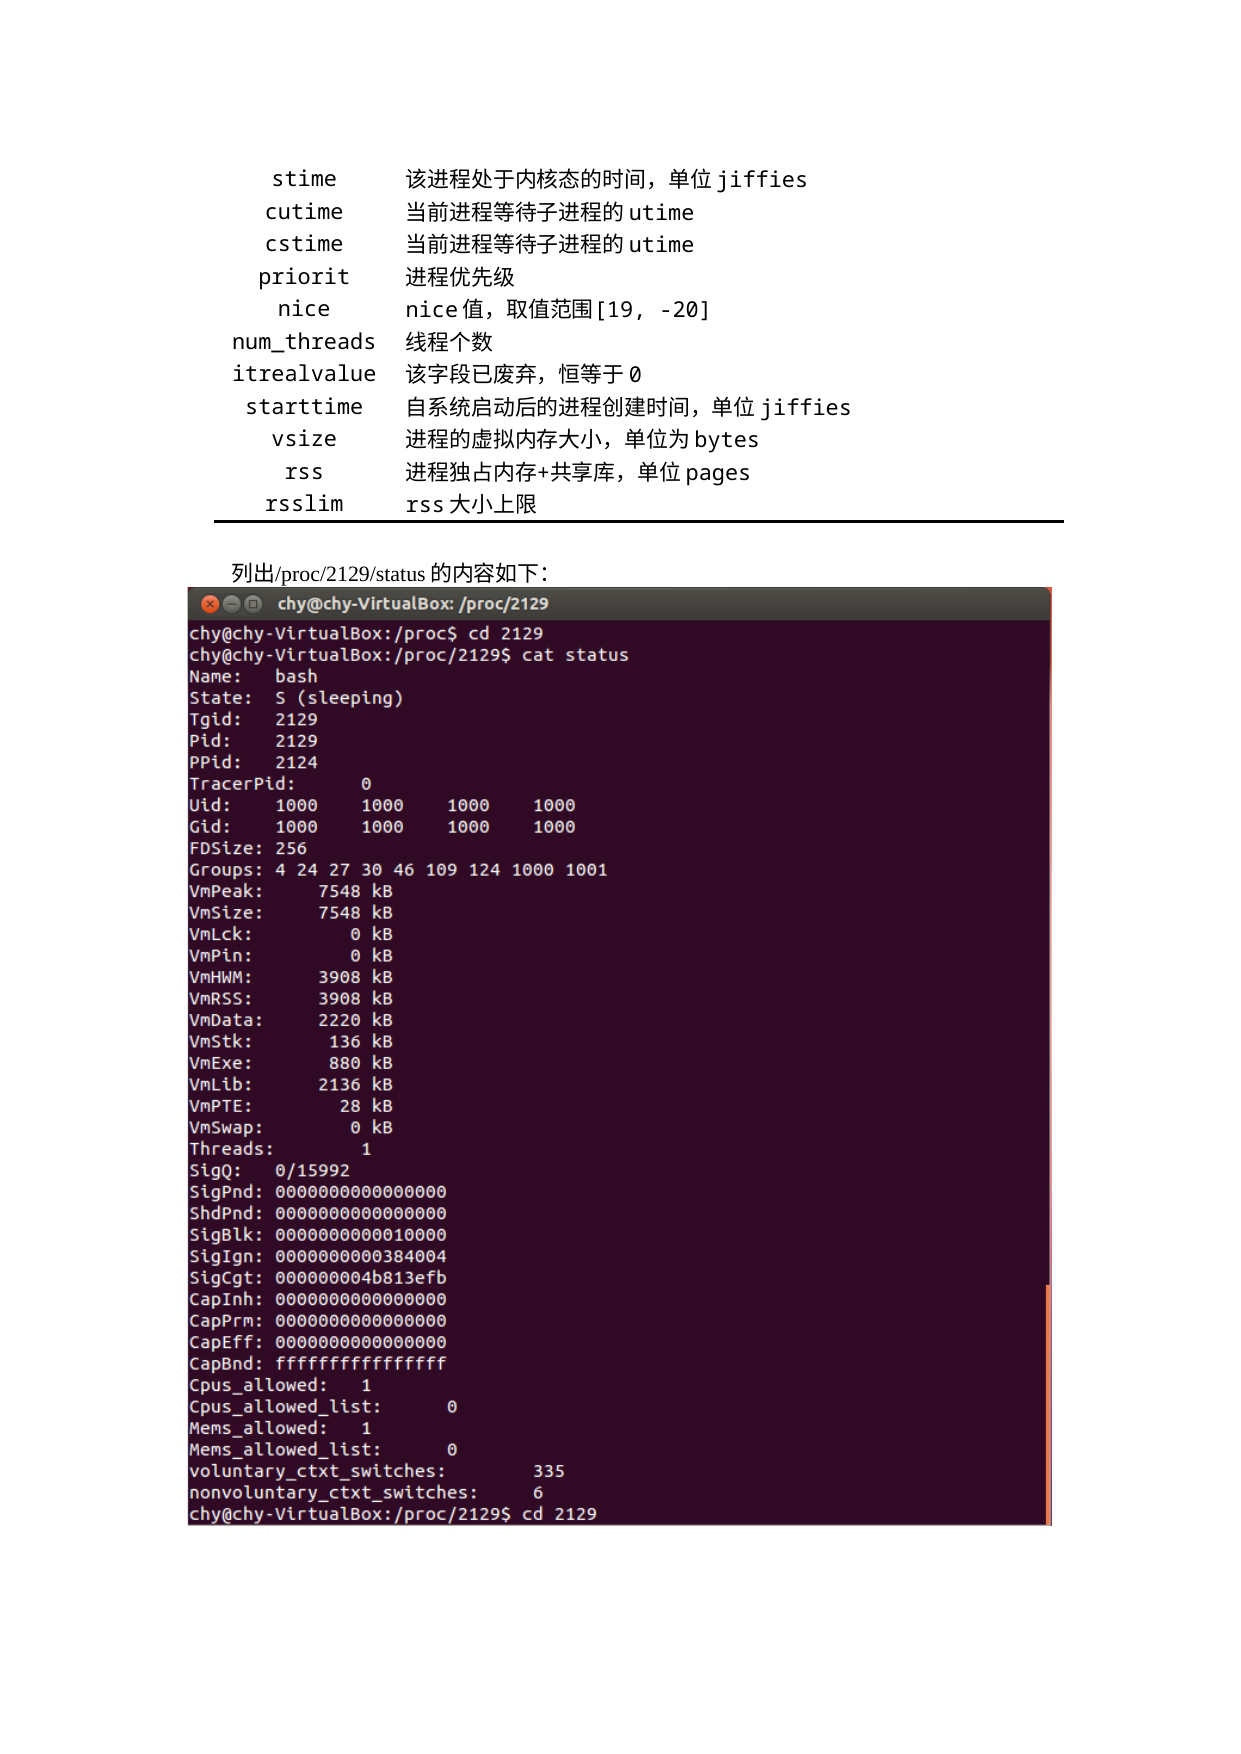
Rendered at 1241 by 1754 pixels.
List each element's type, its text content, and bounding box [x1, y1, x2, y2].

table_cell 当前进程等待子进程的utime [394, 195, 1064, 227]
table_cell rsslim [214, 487, 394, 519]
table_cell cutime [214, 195, 394, 227]
table_cell nice值，取值范围[19, -20] [394, 292, 1064, 324]
table_cell rss大小上限 [394, 487, 1064, 519]
table_cell priorit [214, 260, 394, 292]
text 列出/proc/2129/status的内容如下： [187, 555, 1053, 588]
table_cell 线程个数 [394, 325, 1064, 357]
table_cell 该进程处于内核态的时间，单位jiffies [394, 162, 1064, 194]
table_cell 该字段已废弃，恒等于0 [394, 357, 1064, 389]
table_cell 自系统启动后的进程创建时间，单位jiffies [394, 390, 1064, 422]
table_cell nice [214, 292, 394, 324]
table_cell itrealvalue [214, 357, 394, 389]
table_cell 进程的虚拟内存大小，单位为bytes [394, 422, 1064, 454]
table_cell starttime [214, 390, 394, 422]
table_cell 进程独占内存+共享库，单位pages [394, 455, 1064, 487]
picture [187, 587, 1052, 1526]
table_cell stime [214, 162, 394, 194]
table_cell num_threads [214, 325, 394, 357]
table_cell vsize [214, 422, 394, 454]
table_cell 当前进程等待子进程的utime [394, 227, 1064, 259]
table_cell cstime [214, 227, 394, 259]
table_cell rss [214, 455, 394, 487]
table_cell 进程优先级 [394, 260, 1064, 292]
